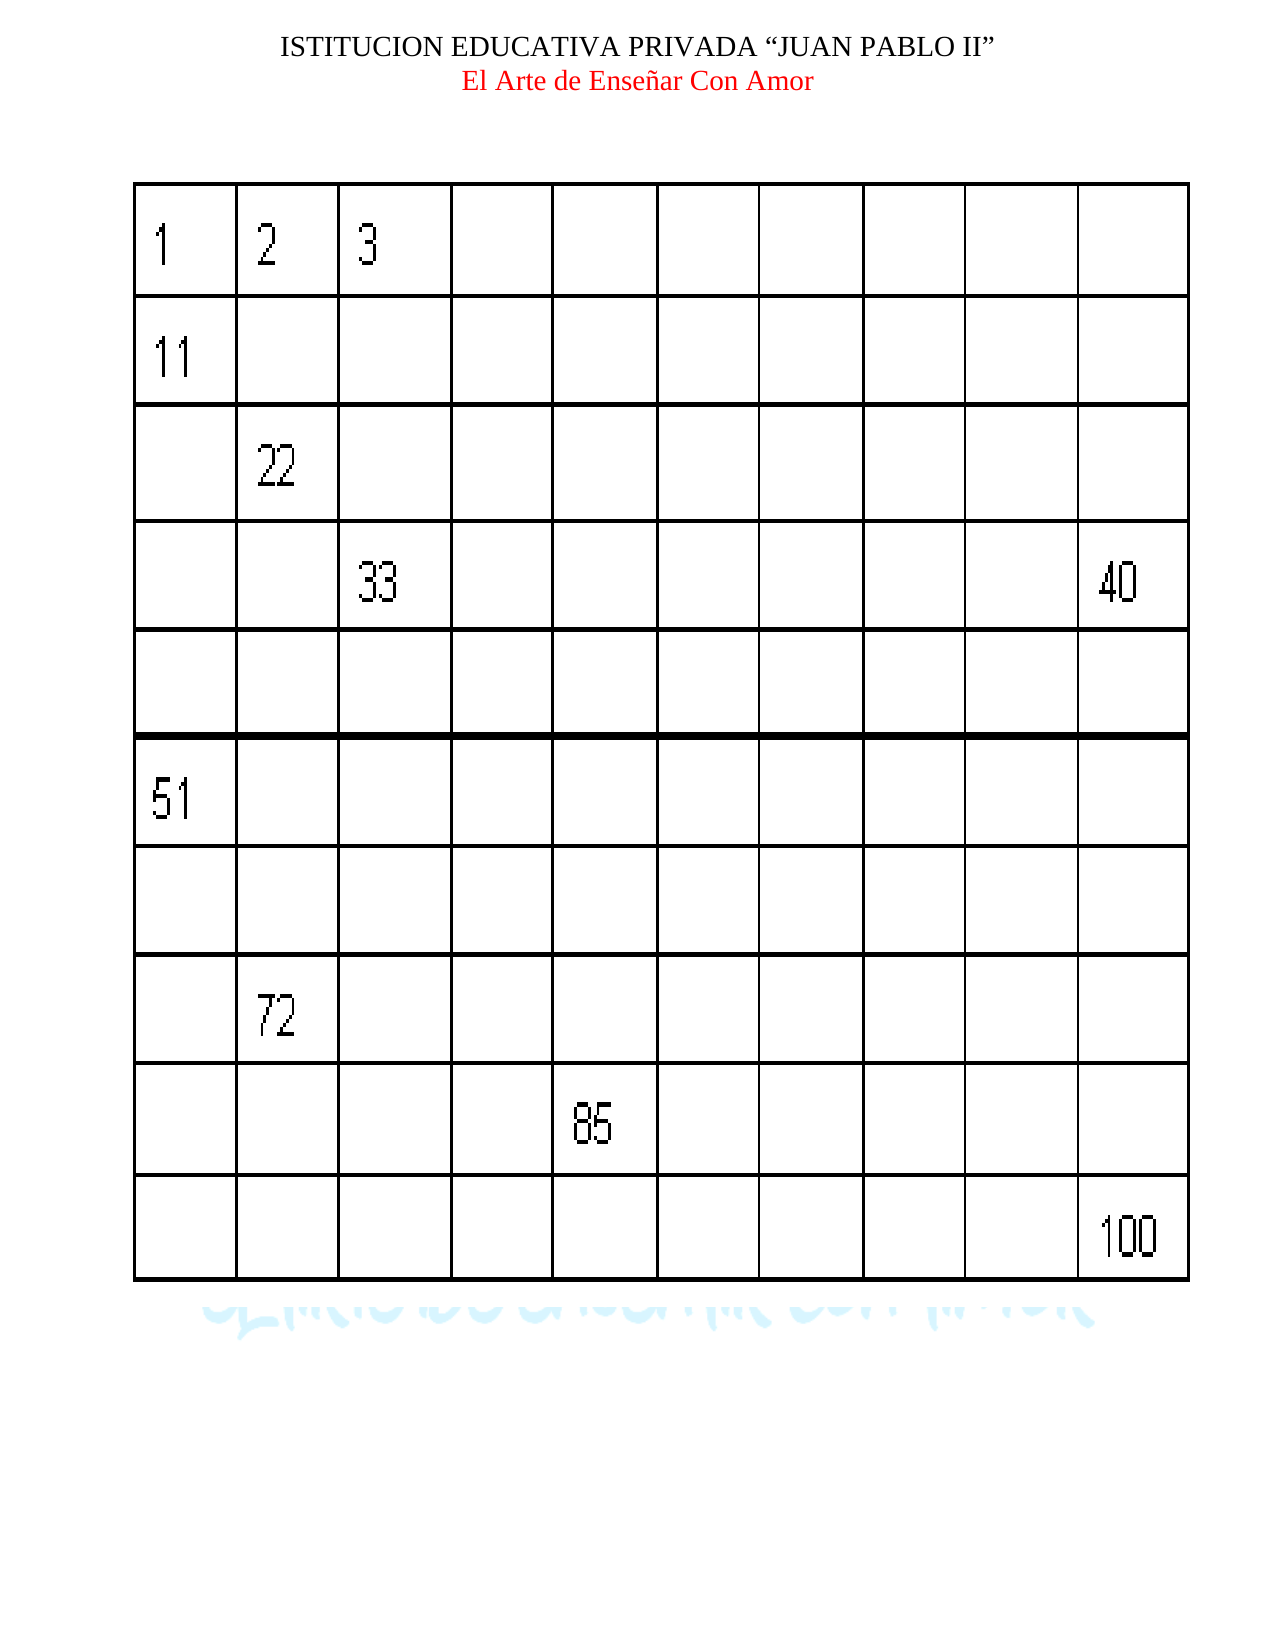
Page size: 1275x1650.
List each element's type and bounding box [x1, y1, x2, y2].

picture [117, 153, 1207, 1307]
